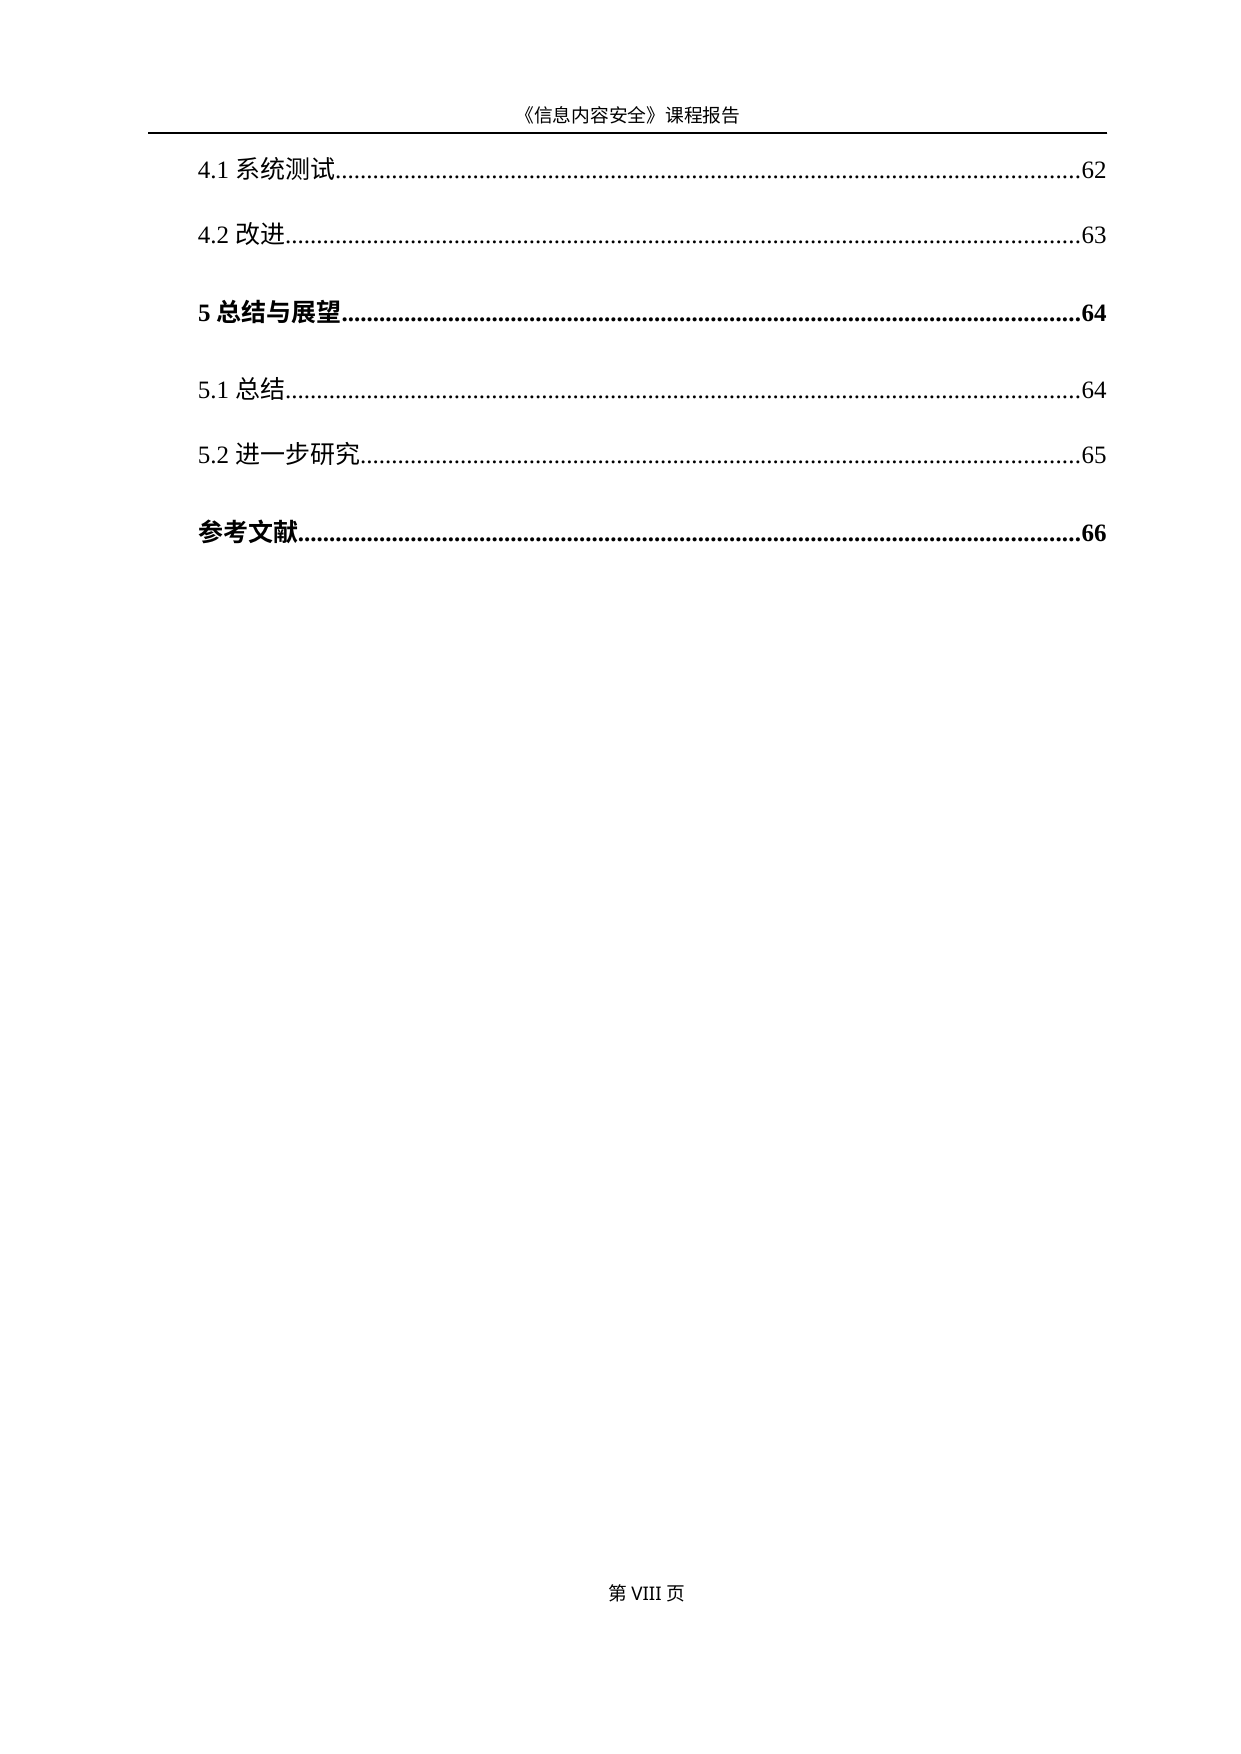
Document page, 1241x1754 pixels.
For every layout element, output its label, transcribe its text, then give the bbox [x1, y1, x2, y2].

text 参考文献 66 [148, 498, 1107, 563]
text 5.2 进一步研究 65 [148, 421, 1107, 486]
text 5.1 总结 64 [148, 356, 1107, 421]
text 5 总结与展望 64 [148, 278, 1107, 343]
text 4.1 系统测试 62 [148, 136, 1107, 201]
text 4.2 改进 63 [148, 201, 1107, 266]
